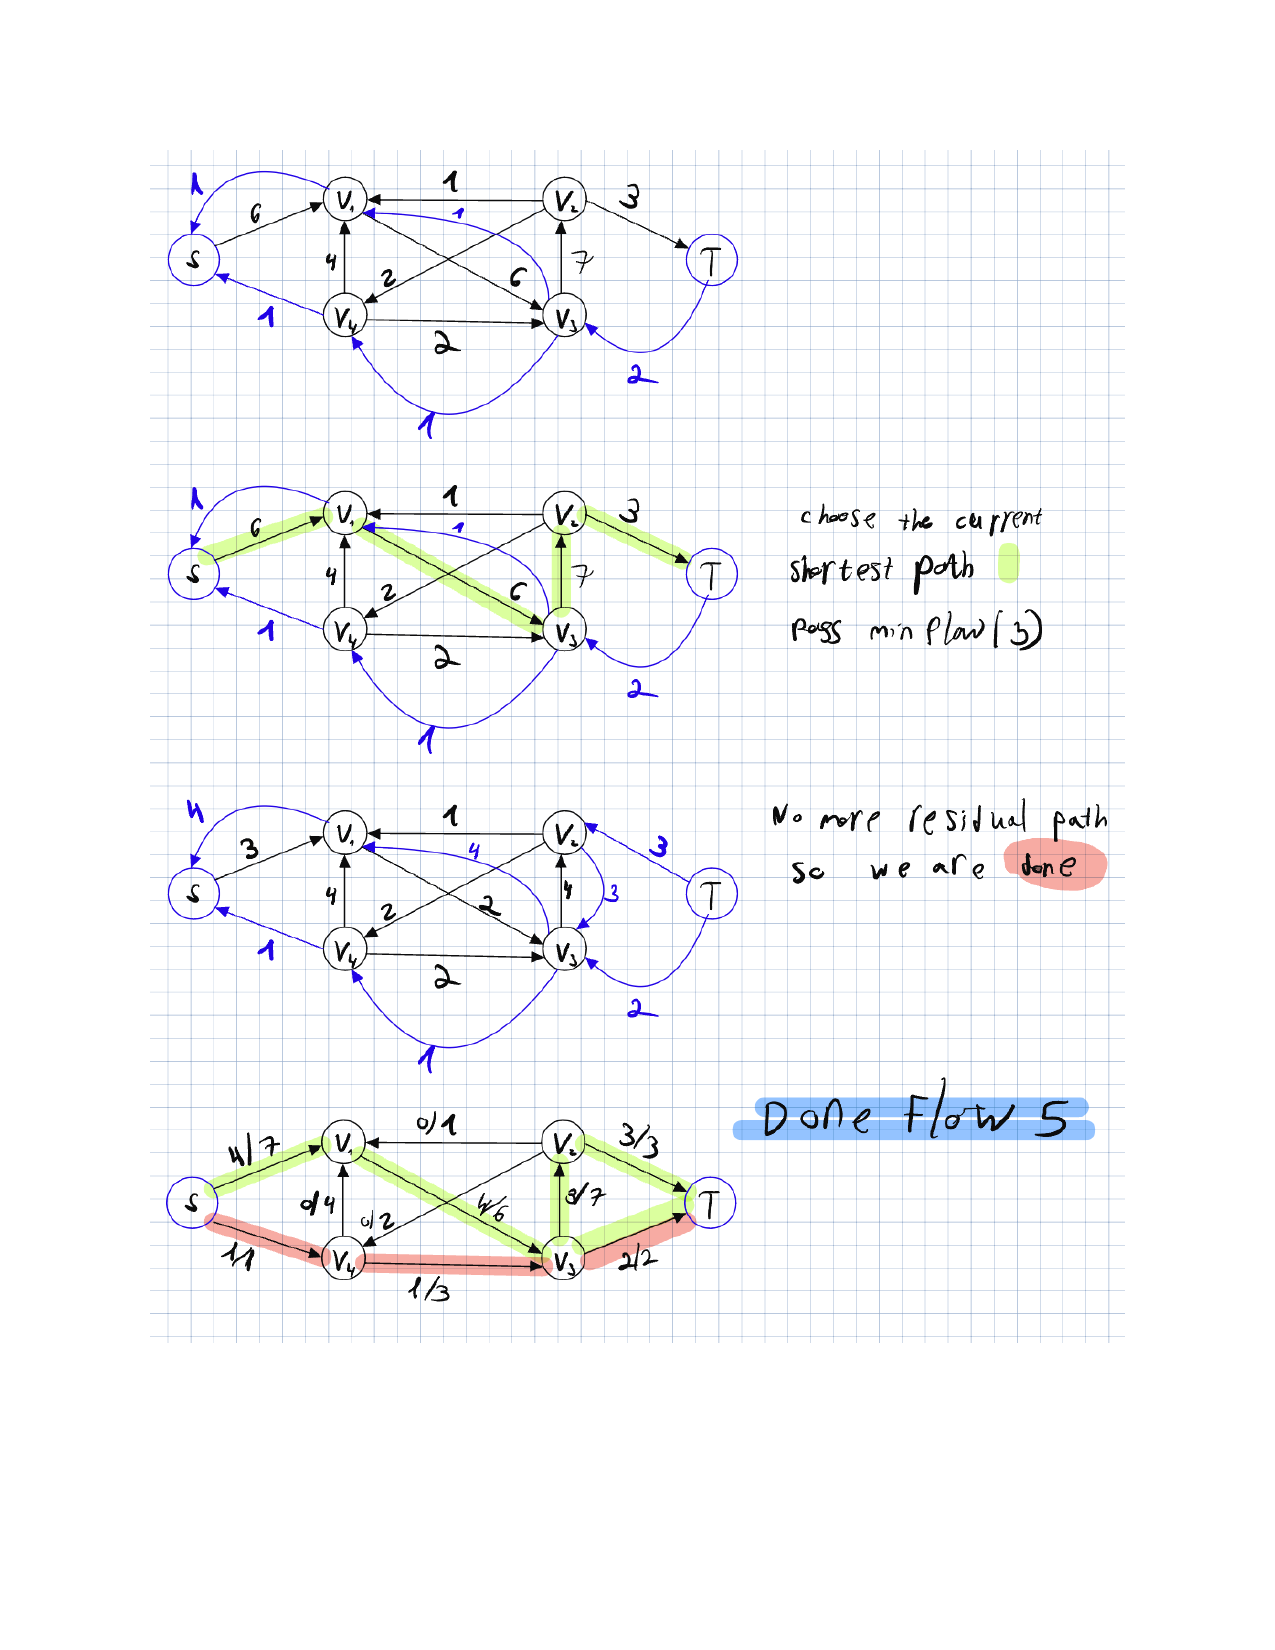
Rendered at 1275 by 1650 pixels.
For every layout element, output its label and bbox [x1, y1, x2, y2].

picture [150, 150, 1125, 1343]
